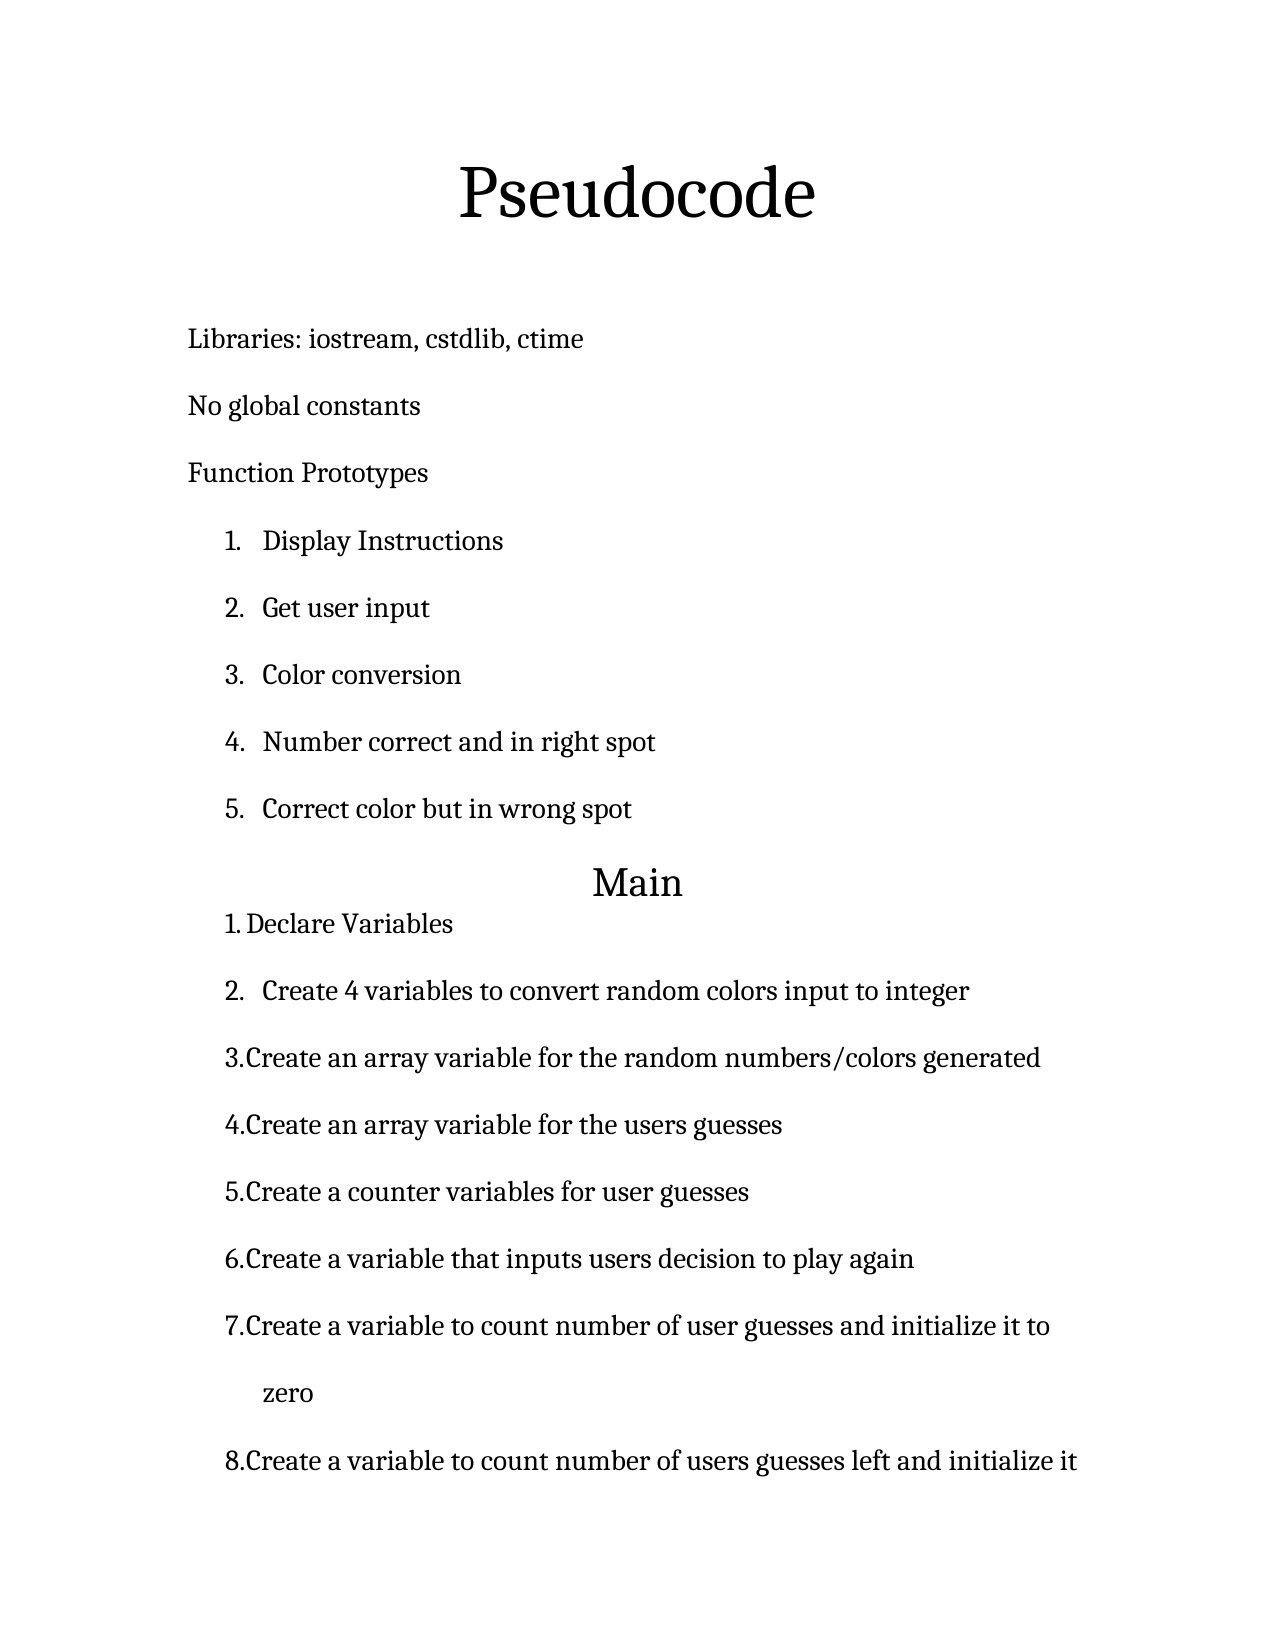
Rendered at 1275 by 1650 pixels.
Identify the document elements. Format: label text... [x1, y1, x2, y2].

text Main [187, 859, 1087, 907]
list Correct color but in wrong spot [225, 792, 1087, 826]
list Create an array variable for the random numbers/colors generated [225, 1041, 1087, 1075]
list Number correct and in right spot [225, 725, 1087, 758]
list Get user input [225, 591, 1087, 624]
list Color conversion [225, 658, 1087, 691]
list Create a variable to count number of user guesses and initialize it to zero [225, 1309, 1087, 1410]
text Function Prototypes [187, 457, 1087, 490]
text Pseudocode [187, 150, 1087, 236]
list Create 4 variables to convert random colors input to integer [225, 974, 1087, 1008]
text Libraries: iostream, cstdlib, ctime [187, 322, 1087, 356]
list Create a variable that inputs users decision to play again [225, 1242, 1087, 1276]
list Create a counter variables for user guesses [225, 1175, 1087, 1209]
list Create an array variable for the users guesses [225, 1108, 1087, 1142]
list Create a variable to count number of users guesses left and initialize it to 10 [225, 1444, 1087, 1477]
list Declare Variables [225, 907, 1087, 941]
text No global constants [187, 389, 1087, 423]
list Display Instructions [225, 524, 1087, 557]
